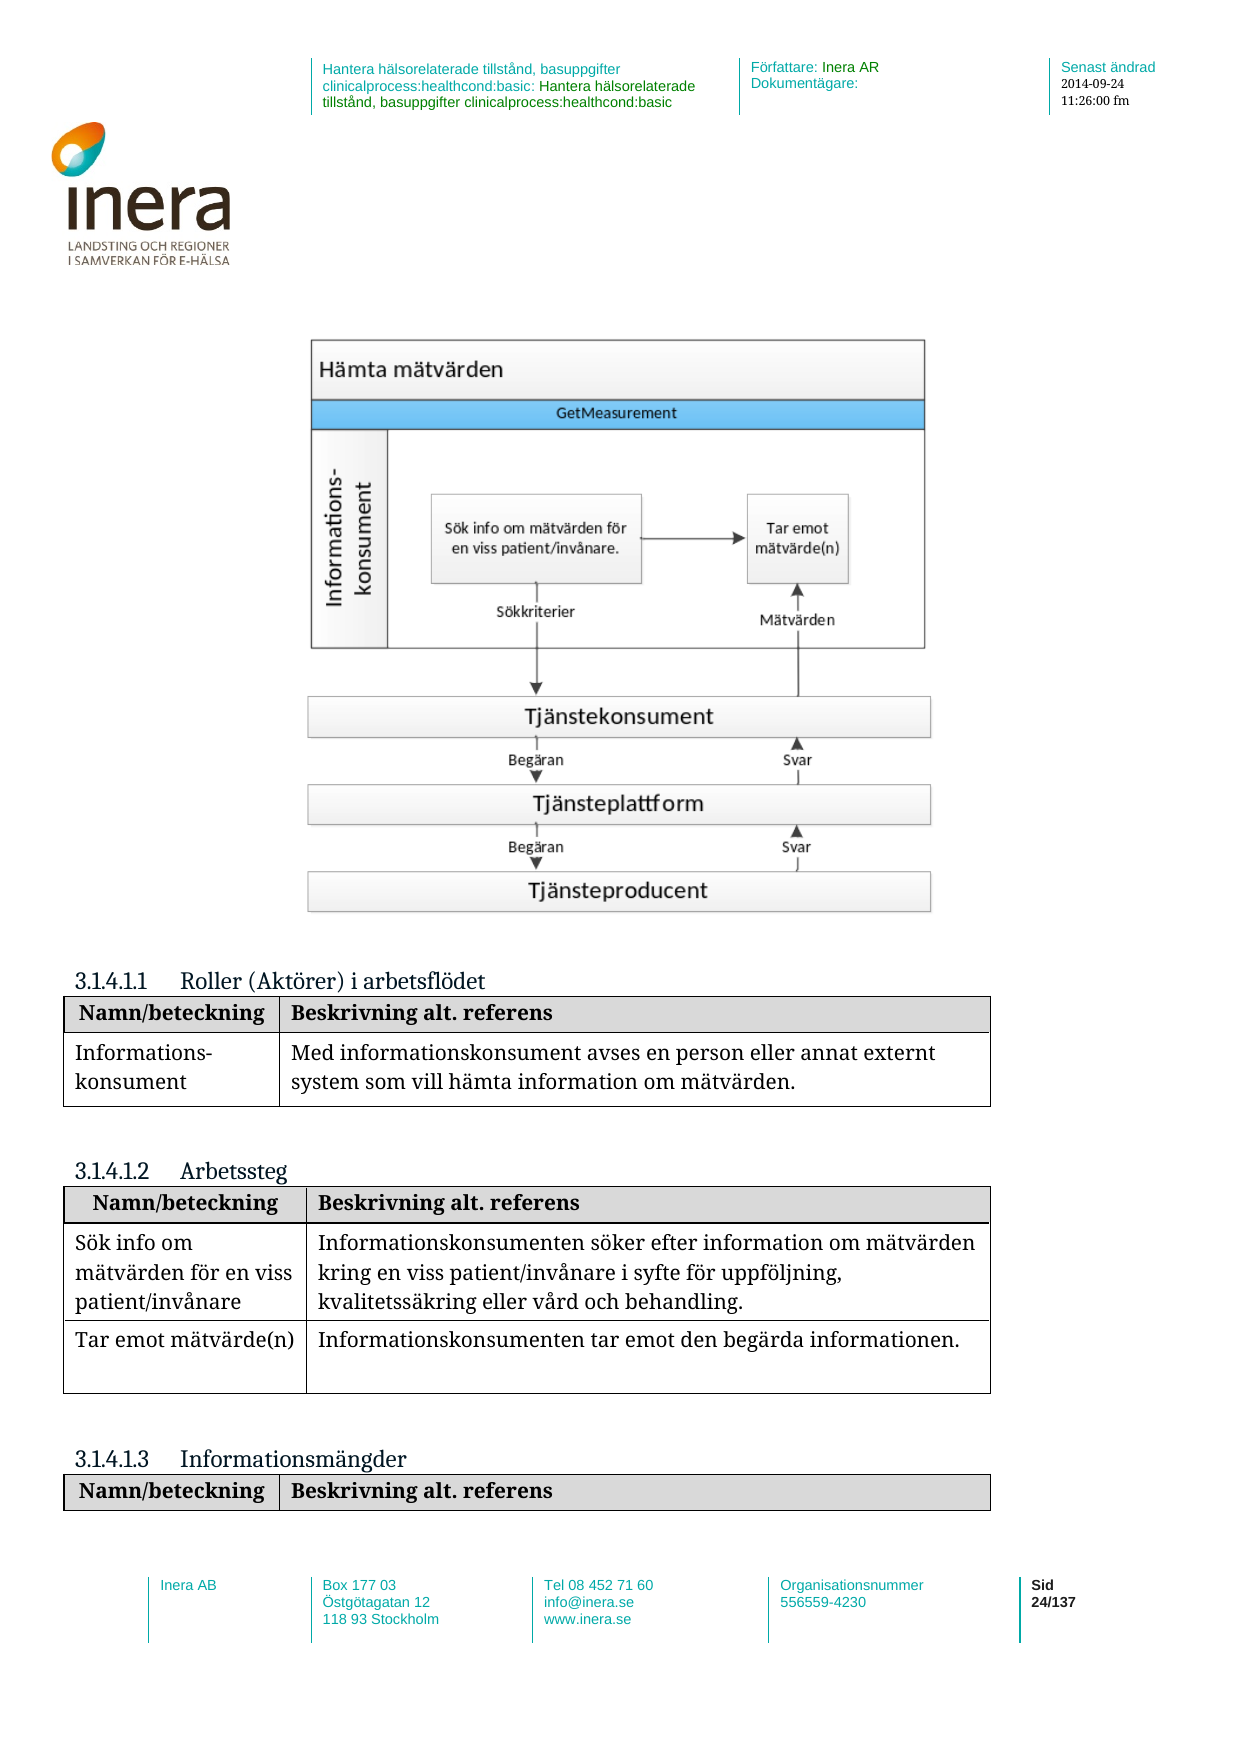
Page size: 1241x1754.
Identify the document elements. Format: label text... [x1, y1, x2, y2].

subtitle Informationsmängder [75, 1444, 1165, 1473]
table_cell Informationskonsumenten tar emot den begärda informationen. [307, 1320, 990, 1393]
table_cell Tar emot mätvärde(n) [64, 1321, 306, 1393]
picture [51, 122, 230, 265]
subtitle Arbetssteg [75, 1157, 1165, 1186]
table_cell Informations-konsument [64, 1033, 279, 1106]
table_header Namn/beteckning [65, 1475, 279, 1510]
table_header Beskrivning alt. referens [280, 1475, 990, 1510]
table_header Beskrivning alt. referens [280, 997, 990, 1032]
table_cell Med informationskonsument avses en person eller annat externt system som vill hämta information om mätvärden. [280, 1032, 990, 1106]
table_header Namn/beteckning [65, 997, 279, 1032]
table_cell Sök info om mätvärden för en viss patient/invånare [64, 1224, 306, 1319]
subtitle Roller (Aktörer) i arbetsflödet [75, 966, 1165, 996]
table_cell Informationskonsumenten söker efter information om mätvärden kring en viss patient/invånare i syfte för uppföljning, kvalitetssäkring eller vård och behandling. [307, 1222, 990, 1319]
table_header Namn/beteckning [65, 1187, 306, 1222]
table_header Beskrivning alt. referens [307, 1187, 990, 1222]
